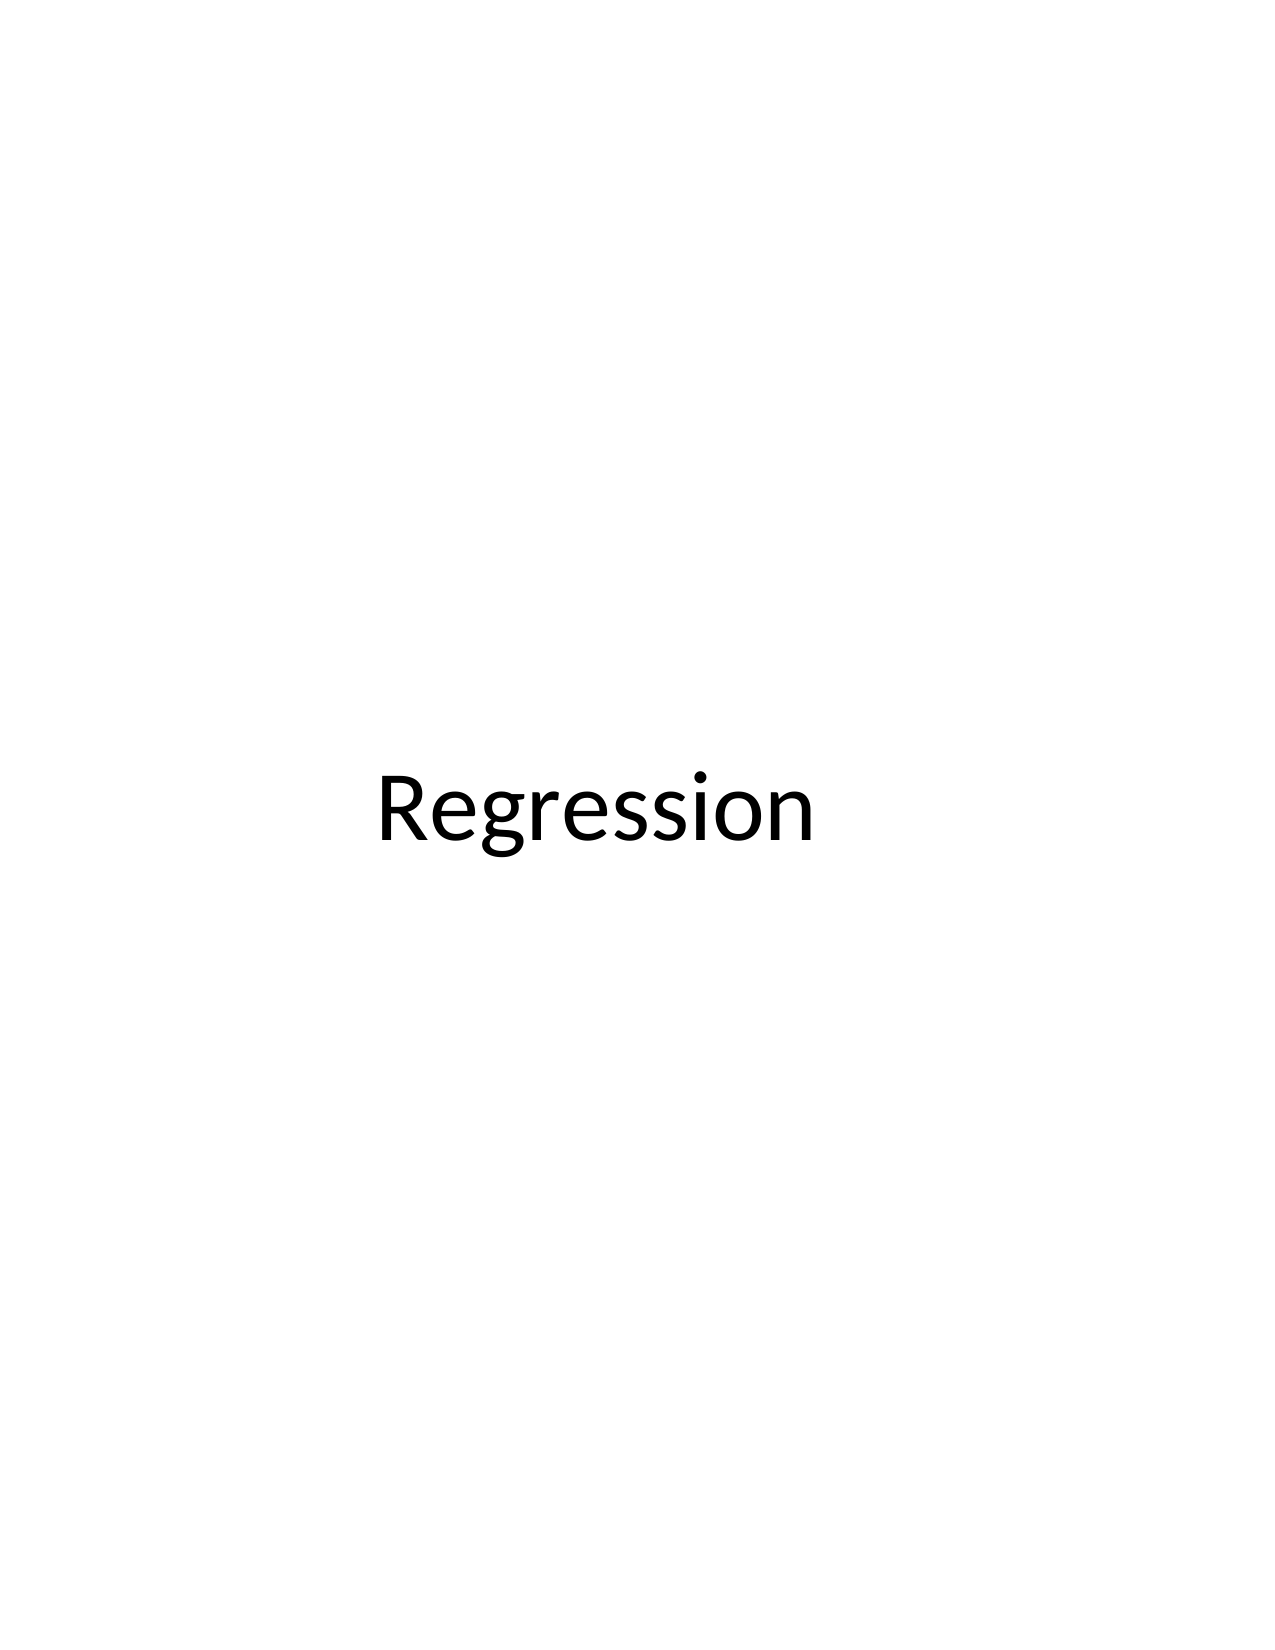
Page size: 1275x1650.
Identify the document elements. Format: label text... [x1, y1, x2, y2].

text Regression [150, 744, 1125, 866]
